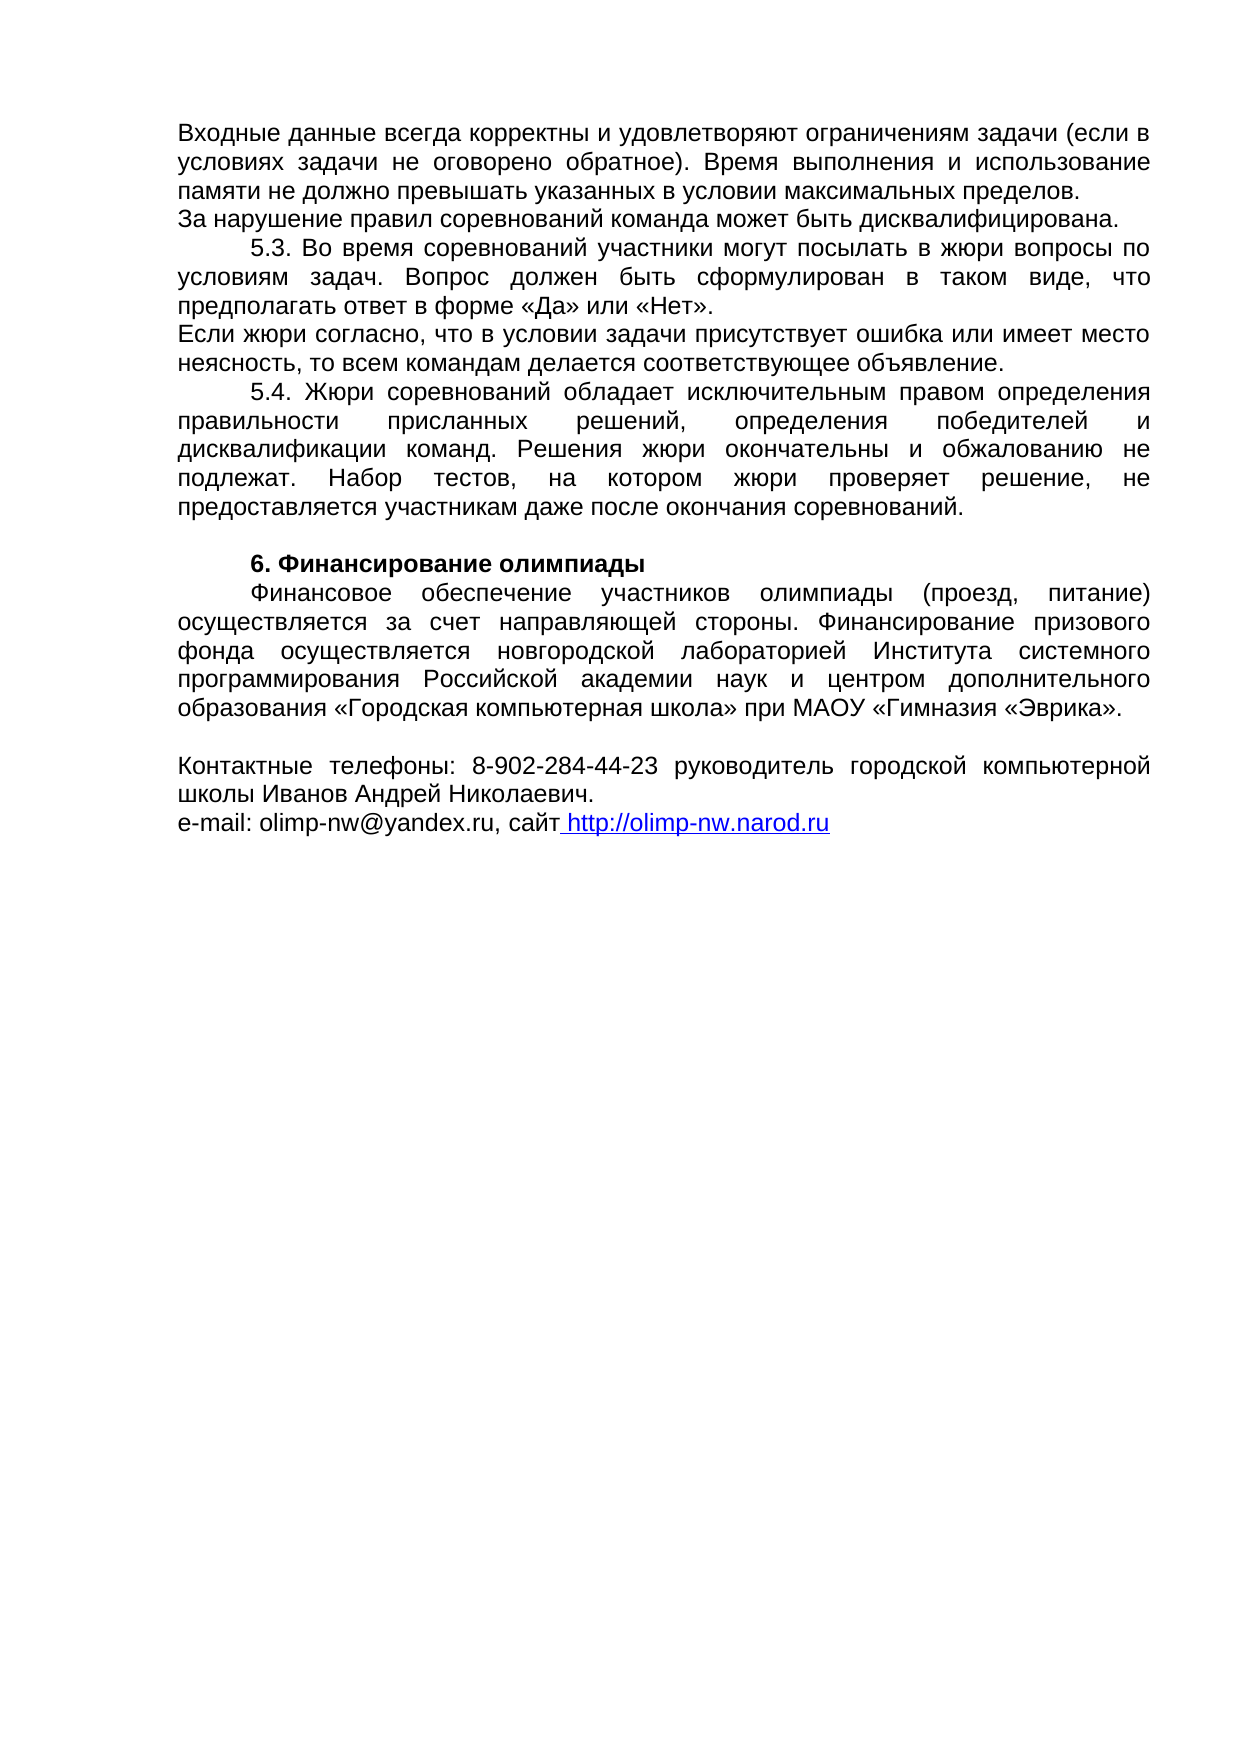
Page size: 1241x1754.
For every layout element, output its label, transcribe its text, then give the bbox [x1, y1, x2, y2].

text Если жюри согласно, что в условии задачи присутствует ошибка или имеет место неясность, то всем командам делается соответствующее объявление. [177, 319, 1152, 377]
text e-mail: olimp-nw@yandex.ru, сайт http://olimp-nw.narod.ru [177, 808, 1152, 837]
text 6. Финансирование олимпиады [177, 549, 1152, 578]
text 5.4. Жюри соревнований обладает исключительным правом определения правильности присланных решений, определения победителей и дисквалификации команд. Решения жюри окончательны и обжалованию не подлежат. Набор тестов, на котором жюри проверяет решение, не предоставляется участникам даже после окончания соревнований. [177, 377, 1152, 521]
text Контактные телефоны: 8-902-284-44-23 руководитель городской компьютерной школы Иванов Андрей Николаевич. [177, 751, 1152, 808]
text 5.3. Во время соревнований участники могут посылать в жюри вопросы по условиям задач. Вопрос должен быть сформулирован в таком виде, что предполагать ответ в форме «Да» или «Нет». [177, 233, 1152, 319]
text Финансовое обеспечение участников олимпиады (проезд, питание) осуществляется за счет направляющей стороны. Финансирование призового фонда осуществляется новгородской лабораторией Института системного программирования Российской академии наук и центром дополнительного образования «Городская компьютерная школа» при МАОУ «Гимназия «Эврика». [177, 578, 1152, 722]
text За нарушение правил соревнований команда может быть дисквалифицирована. [177, 204, 1152, 233]
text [177, 118, 1152, 204]
